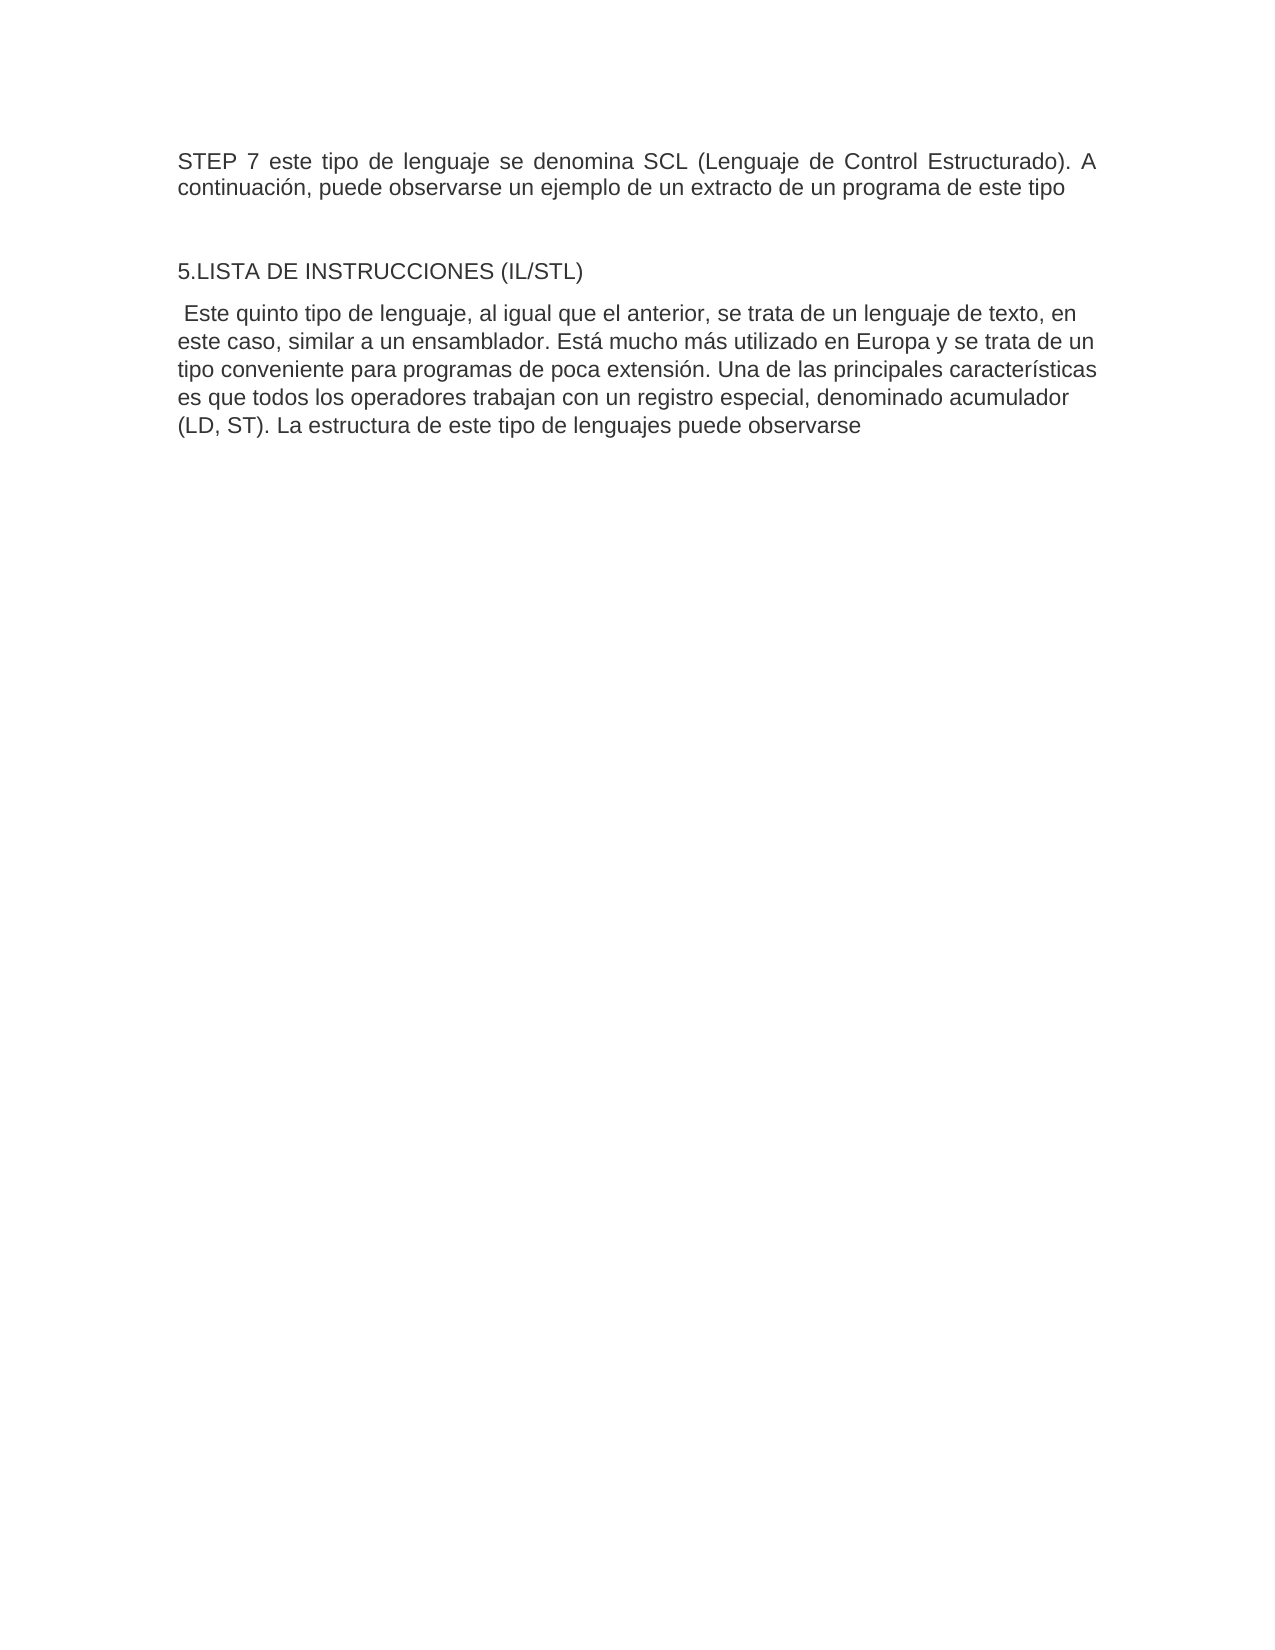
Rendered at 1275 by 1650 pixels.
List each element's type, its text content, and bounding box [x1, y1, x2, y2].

text Este quinto tipo de lenguaje, al igual que el anterior, se trata de un lenguaje de texto, en este caso, similar a un ensamblador. Está mucho más utilizado en Europa y se trata de un tipo conveniente para programas de poca extensión. Una de las principales características es que todos los operadores trabajan con un registro especial, denominado acumulador (LD, ST). La estructura de este tipo de lenguajes puede observarse [177, 300, 1098, 438]
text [177, 148, 1098, 200]
text 5.LISTA DE INSTRUCCIONES (IL/STL) [177, 258, 1098, 284]
